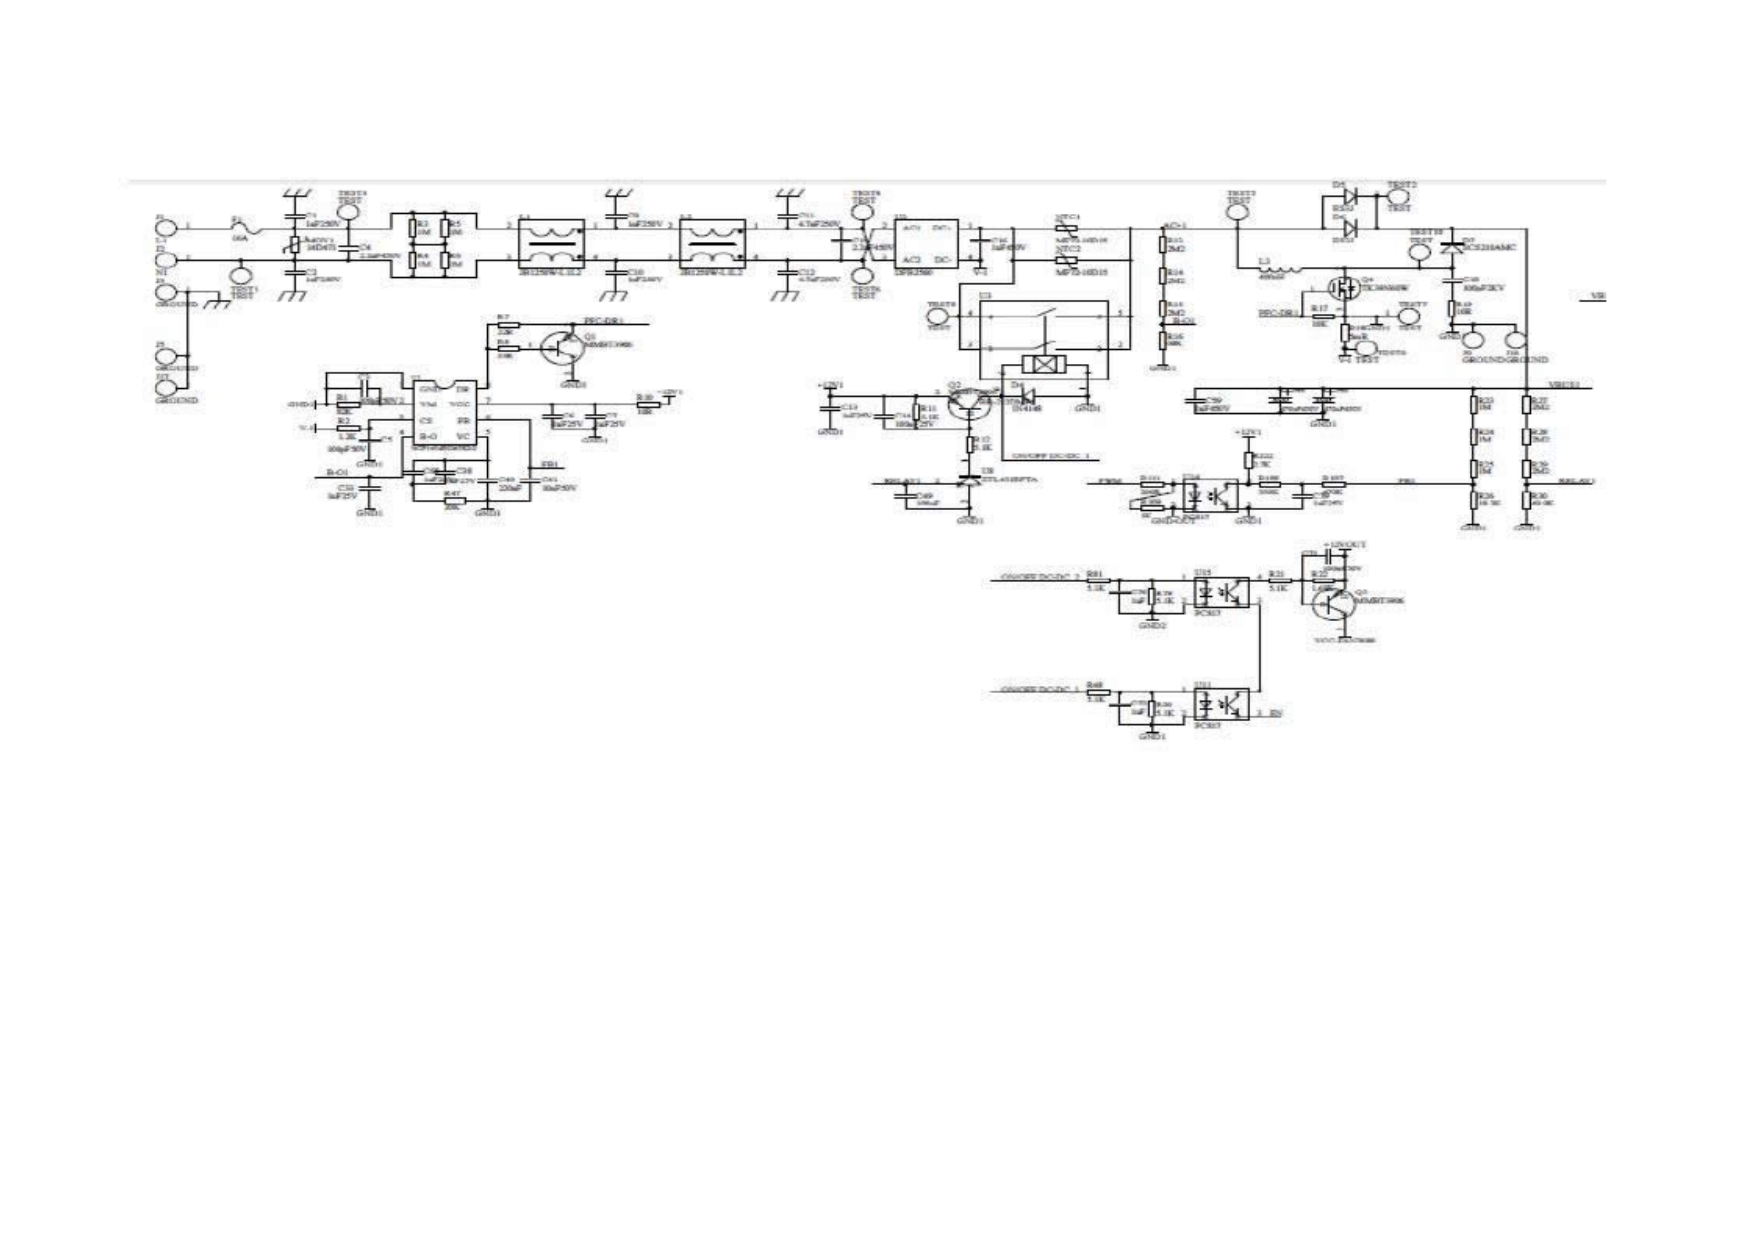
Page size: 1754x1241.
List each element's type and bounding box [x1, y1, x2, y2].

picture [118, 177, 1666, 757]
